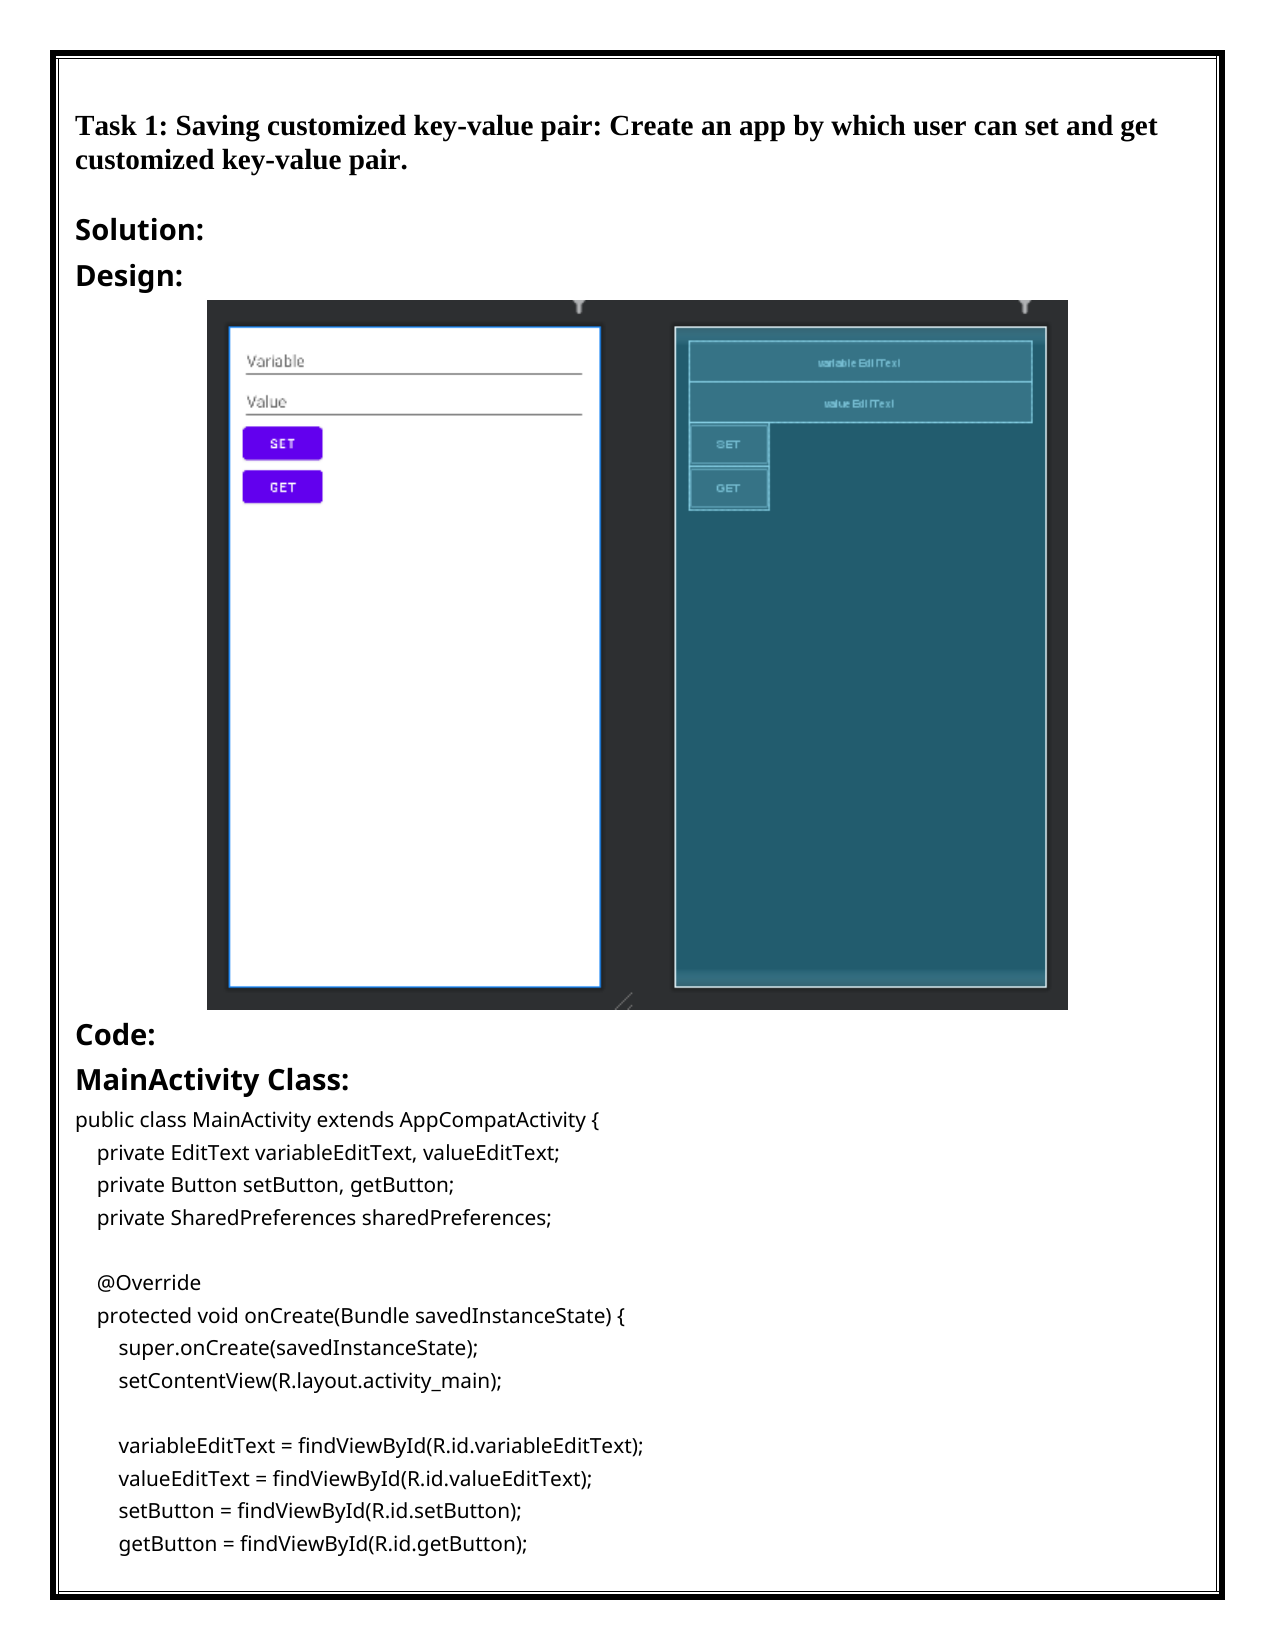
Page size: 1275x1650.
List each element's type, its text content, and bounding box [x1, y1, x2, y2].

text private SharedPreferences sharedPreferences; [75, 1203, 1200, 1231]
text setContentView(R.layout.activity_main); [75, 1366, 1200, 1394]
text private Button setButton, getButton; [75, 1170, 1200, 1199]
text setButton = findViewById(R.id.setButton); [75, 1496, 1200, 1525]
text @Override [75, 1268, 1200, 1297]
text public class MainActivity extends AppCompatActivity { [75, 1105, 1200, 1134]
text super.onCreate(savedInstanceState); [75, 1333, 1200, 1362]
text Task 1: Saving customized key-value pair: Create an app by which user can set and get customized key-value pair. [75, 108, 1200, 176]
text valueEditText = findViewById(R.id.valueEditText); [75, 1464, 1200, 1492]
text Code: [75, 1014, 1200, 1054]
text MainActivity Class: [75, 1059, 1200, 1099]
text Design: [75, 255, 1200, 294]
text variableEditText = findViewById(R.id.variableEditText); [75, 1431, 1200, 1460]
text Solution: [75, 209, 1200, 249]
text private EditText variableEditText, valueEditText; [75, 1138, 1200, 1166]
text protected void onCreate(Bundle savedInstanceState) { [75, 1301, 1200, 1329]
text getButton = findViewById(R.id.getButton); [75, 1529, 1200, 1557]
picture [207, 300, 1068, 1010]
